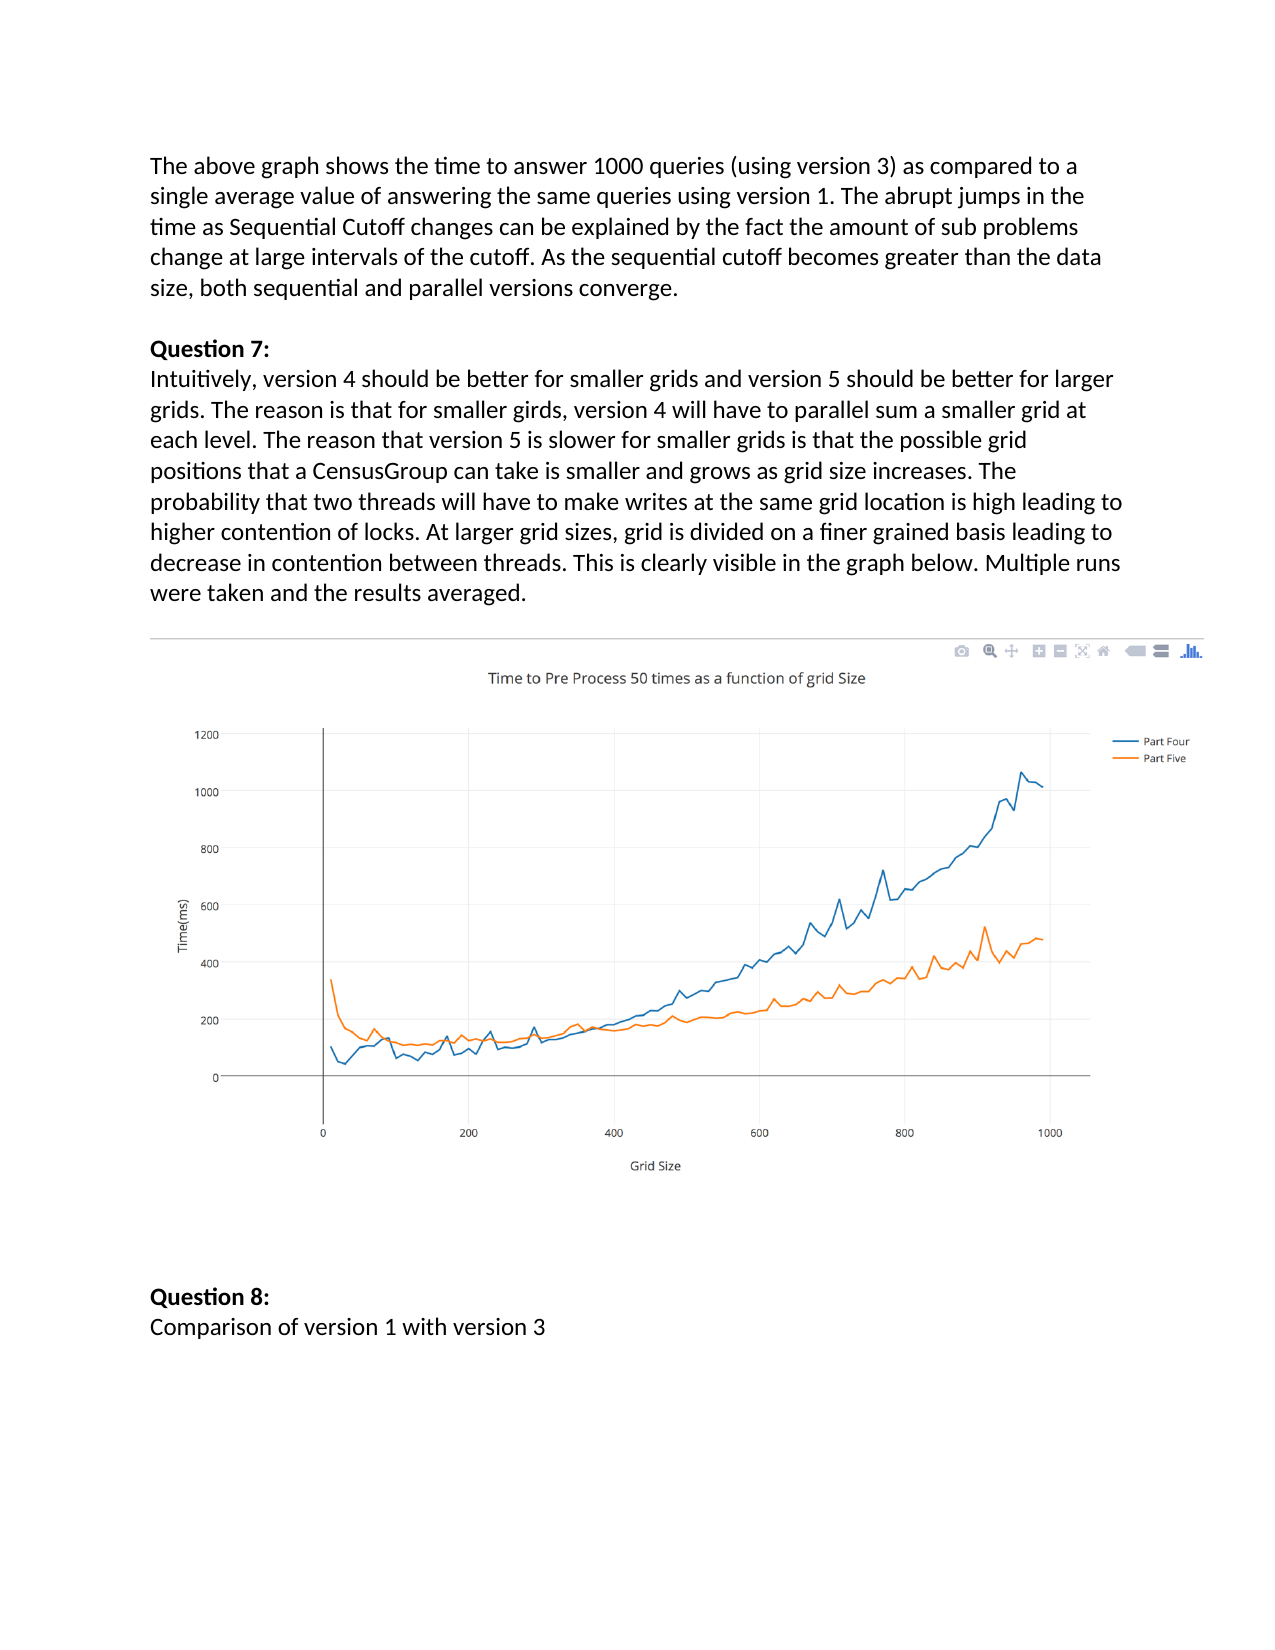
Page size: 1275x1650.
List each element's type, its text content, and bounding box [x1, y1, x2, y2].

text The above graph shows the time to answer 1000 queries (using version 3) as compared to a single average value of answering the same queries using version 1. The abrupt jumps in the time as Sequential Cutoff changes can be explained by the fact the amount of sub problems change at large intervals of the cutoff. As the sequential cutoff becomes greater than the data size, both sequential and parallel versions converge. [150, 150, 1125, 303]
text Intuitively, version 4 should be better for smaller grids and version 5 should be better for larger grids. The reason is that for smaller girds, version 4 will have to parallel sum a smaller grid at each level. The reason that version 5 is slower for smaller grids is that the possible grid positions that a CensusGroup can take is smaller and grows as grid size increases. The probability that two threads will have to make writes at the same grid location is high leading to higher contention of locks. At larger grid sizes, grid is divided on a finer grained basis leading to decrease in contention between threads. This is clearly visible in the graph below. Multiple runs were taken and the results averaged. [150, 364, 1125, 608]
picture [150, 638, 1205, 1189]
text Question 8: [150, 1281, 1125, 1311]
text Question 7: [150, 333, 1125, 364]
text Comparison of version 1 with version 3 [150, 1311, 1125, 1342]
